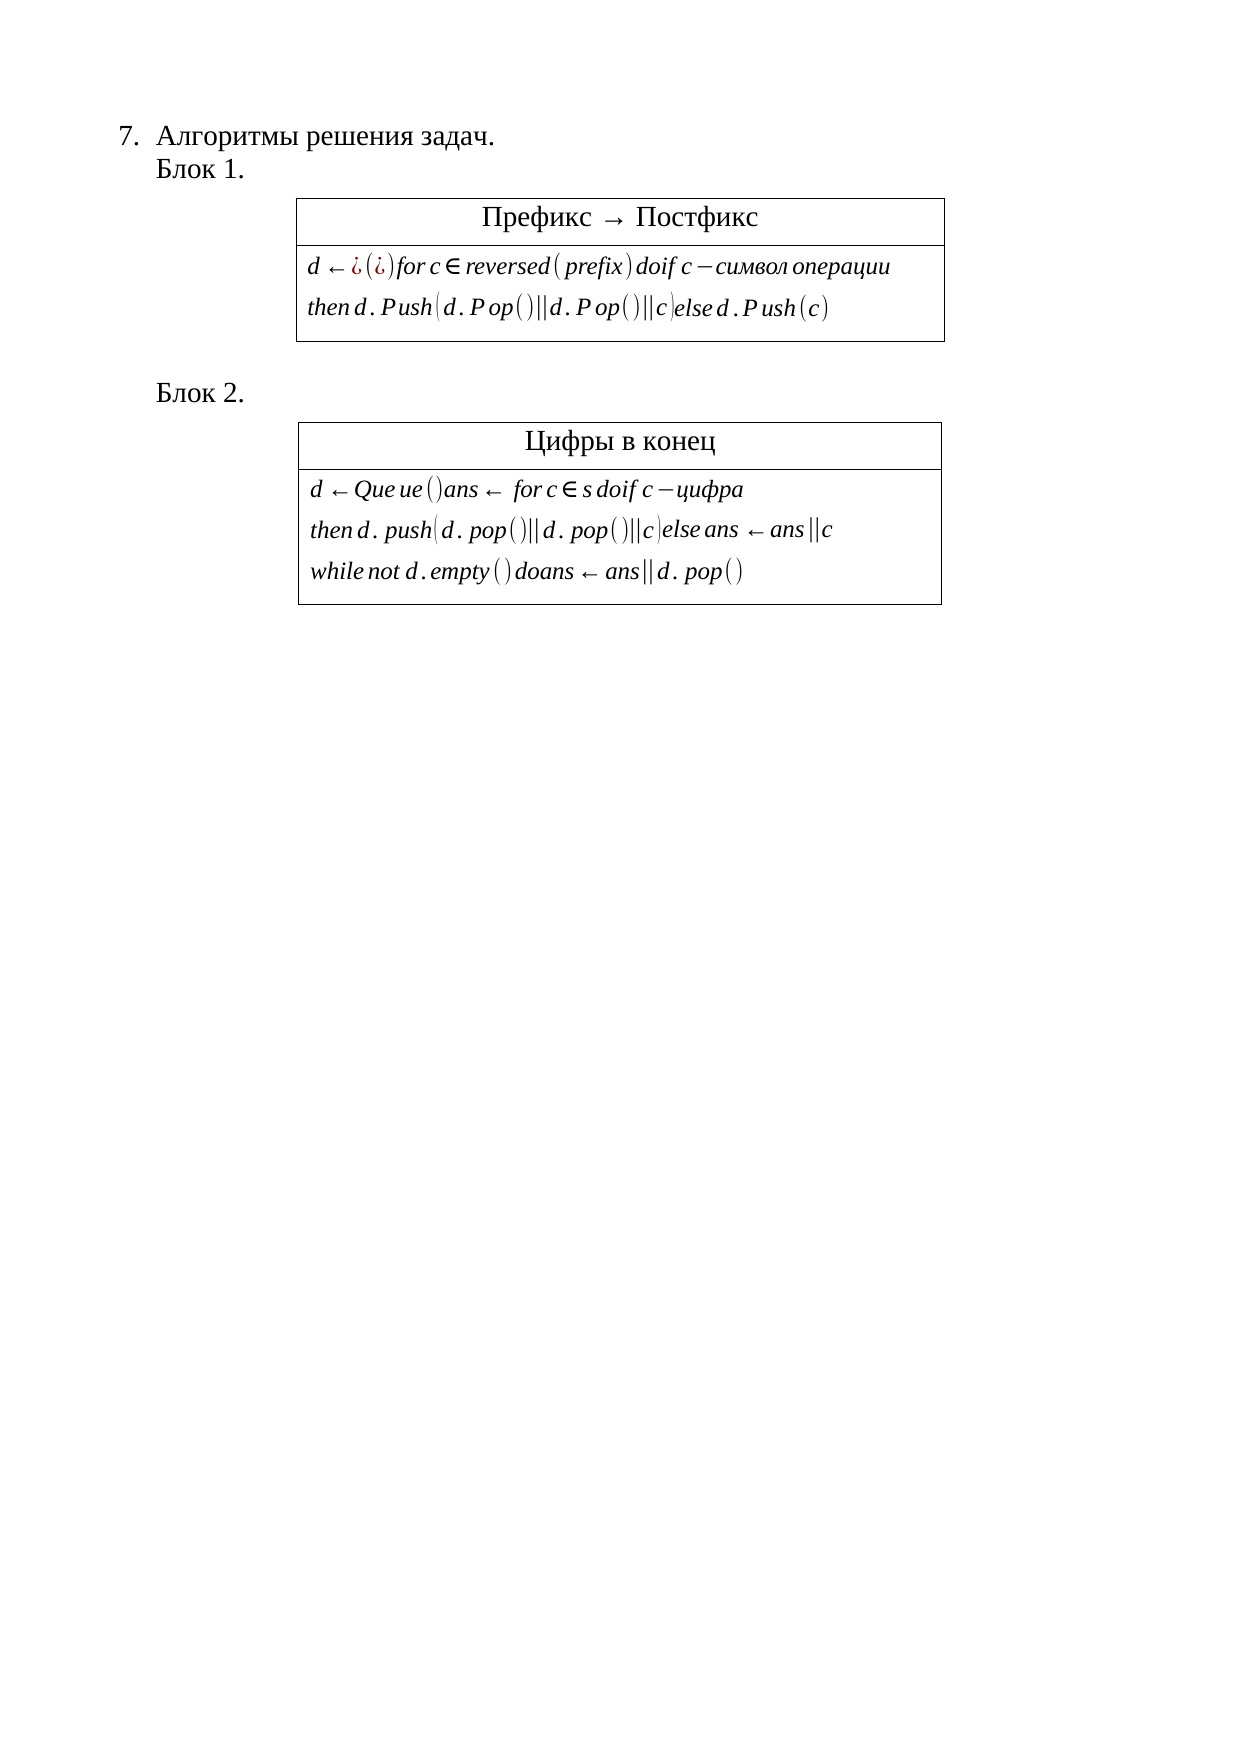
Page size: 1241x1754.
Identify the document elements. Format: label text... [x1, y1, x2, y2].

list Алгоритмы решения задач. [118, 118, 1122, 152]
table_header Цифры в конец [299, 423, 941, 469]
list Блок 1. [156, 152, 1122, 185]
table_cell [299, 470, 941, 604]
table_cell [297, 246, 944, 341]
list Блок 2. [156, 376, 1122, 409]
table_header Префикс → Постфикс [297, 199, 944, 245]
